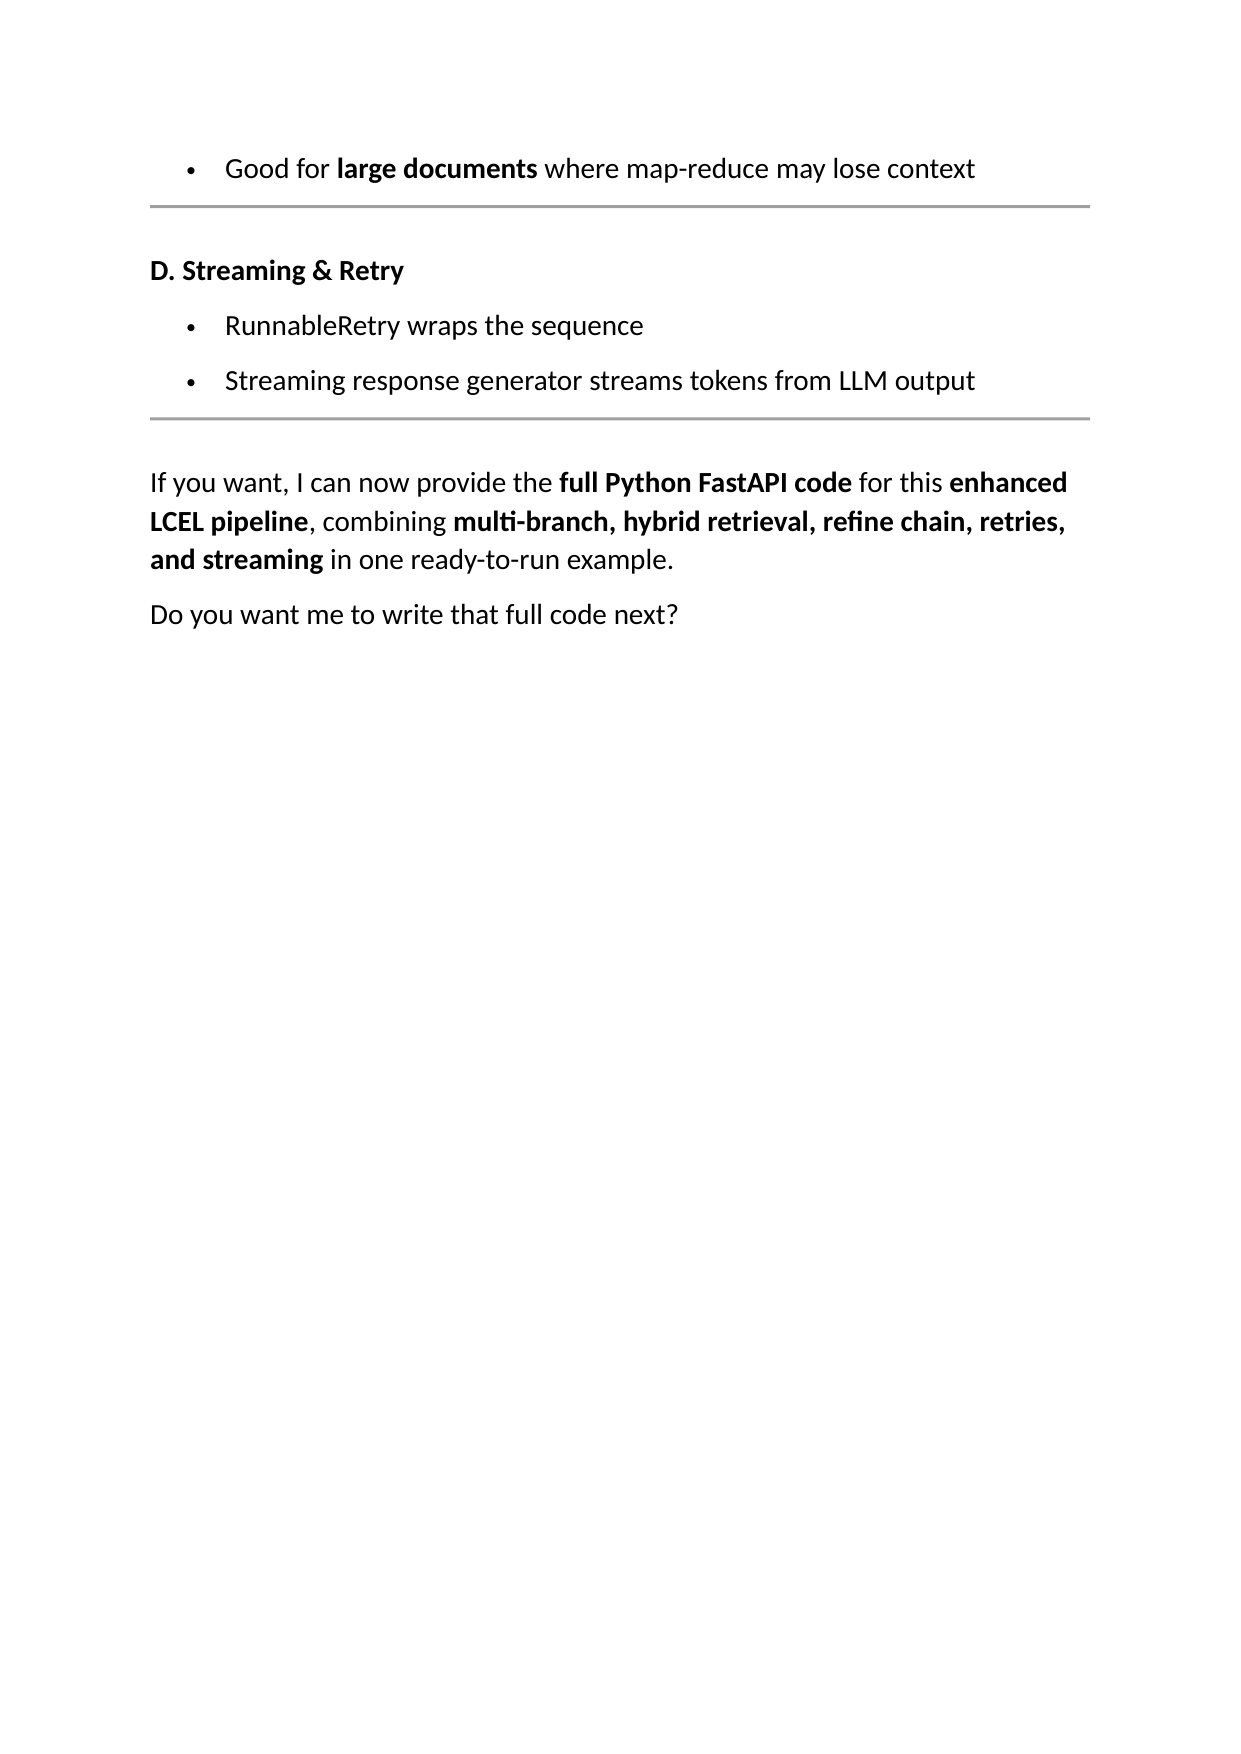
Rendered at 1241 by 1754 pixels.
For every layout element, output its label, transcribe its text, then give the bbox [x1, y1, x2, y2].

list Streaming response generator streams tokens from LLM output [187, 362, 1090, 398]
text Do you want me to write that full code next? [150, 596, 1090, 632]
list RunnableRetry wraps the sequence [187, 307, 1090, 343]
list Good for large documents where map-reduce may lose context [187, 150, 1090, 186]
text D. Streaming & Retry [150, 252, 1090, 288]
text If you want, I can now provide the full Python FastAPI code for this enhanced LCEL pipeline, combining multi-branch, hybrid retrieval, refine chain, retries, and streaming in one ready-to-run example. [150, 464, 1090, 577]
